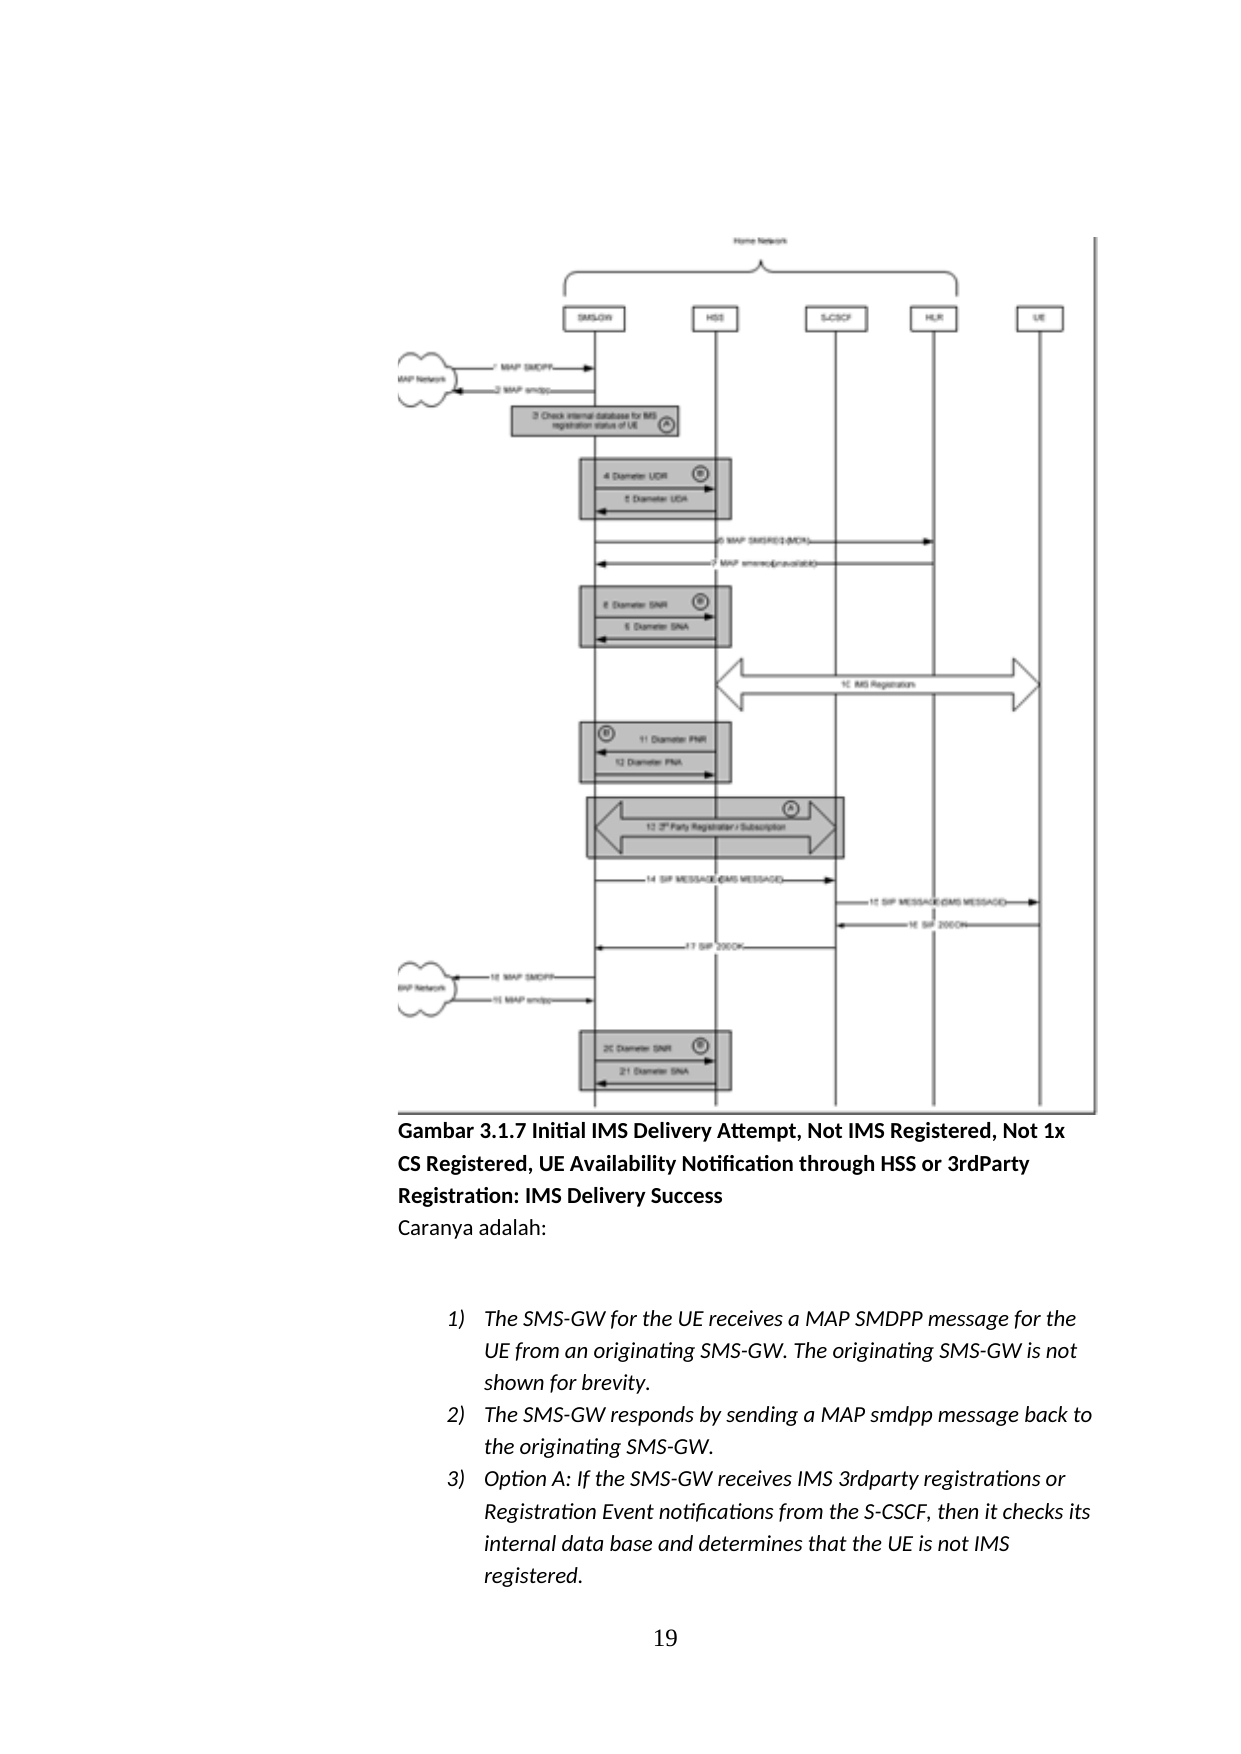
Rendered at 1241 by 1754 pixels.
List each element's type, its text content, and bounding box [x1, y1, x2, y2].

picture [397, 237, 1098, 1115]
list The SMS-GW for the UE receives a MAP SMDPP message for the UE from an originating SMS-GW. The originating SMS-GW is not shown for brevity. [446, 1304, 1093, 1396]
list Gambar 3.1.7 Initial IMS Delivery Attempt, Not IMS Registered, Not 1x CS Registered, UE Availability Notification through HSS or 3rdParty Registration: IMS Delivery Success [398, 1116, 1093, 1209]
list The SMS-GW responds by sending a MAP smdpp message back to the originating SMS-GW. [446, 1400, 1093, 1460]
list Option A: If the SMS-GW receives IMS 3rdparty registrations or Registration Event notifications from the S-CSCF, then it checks its internal data base and determines that the UE is not IMS registered. [446, 1464, 1093, 1589]
list Caranya adalah: [398, 1213, 1093, 1241]
